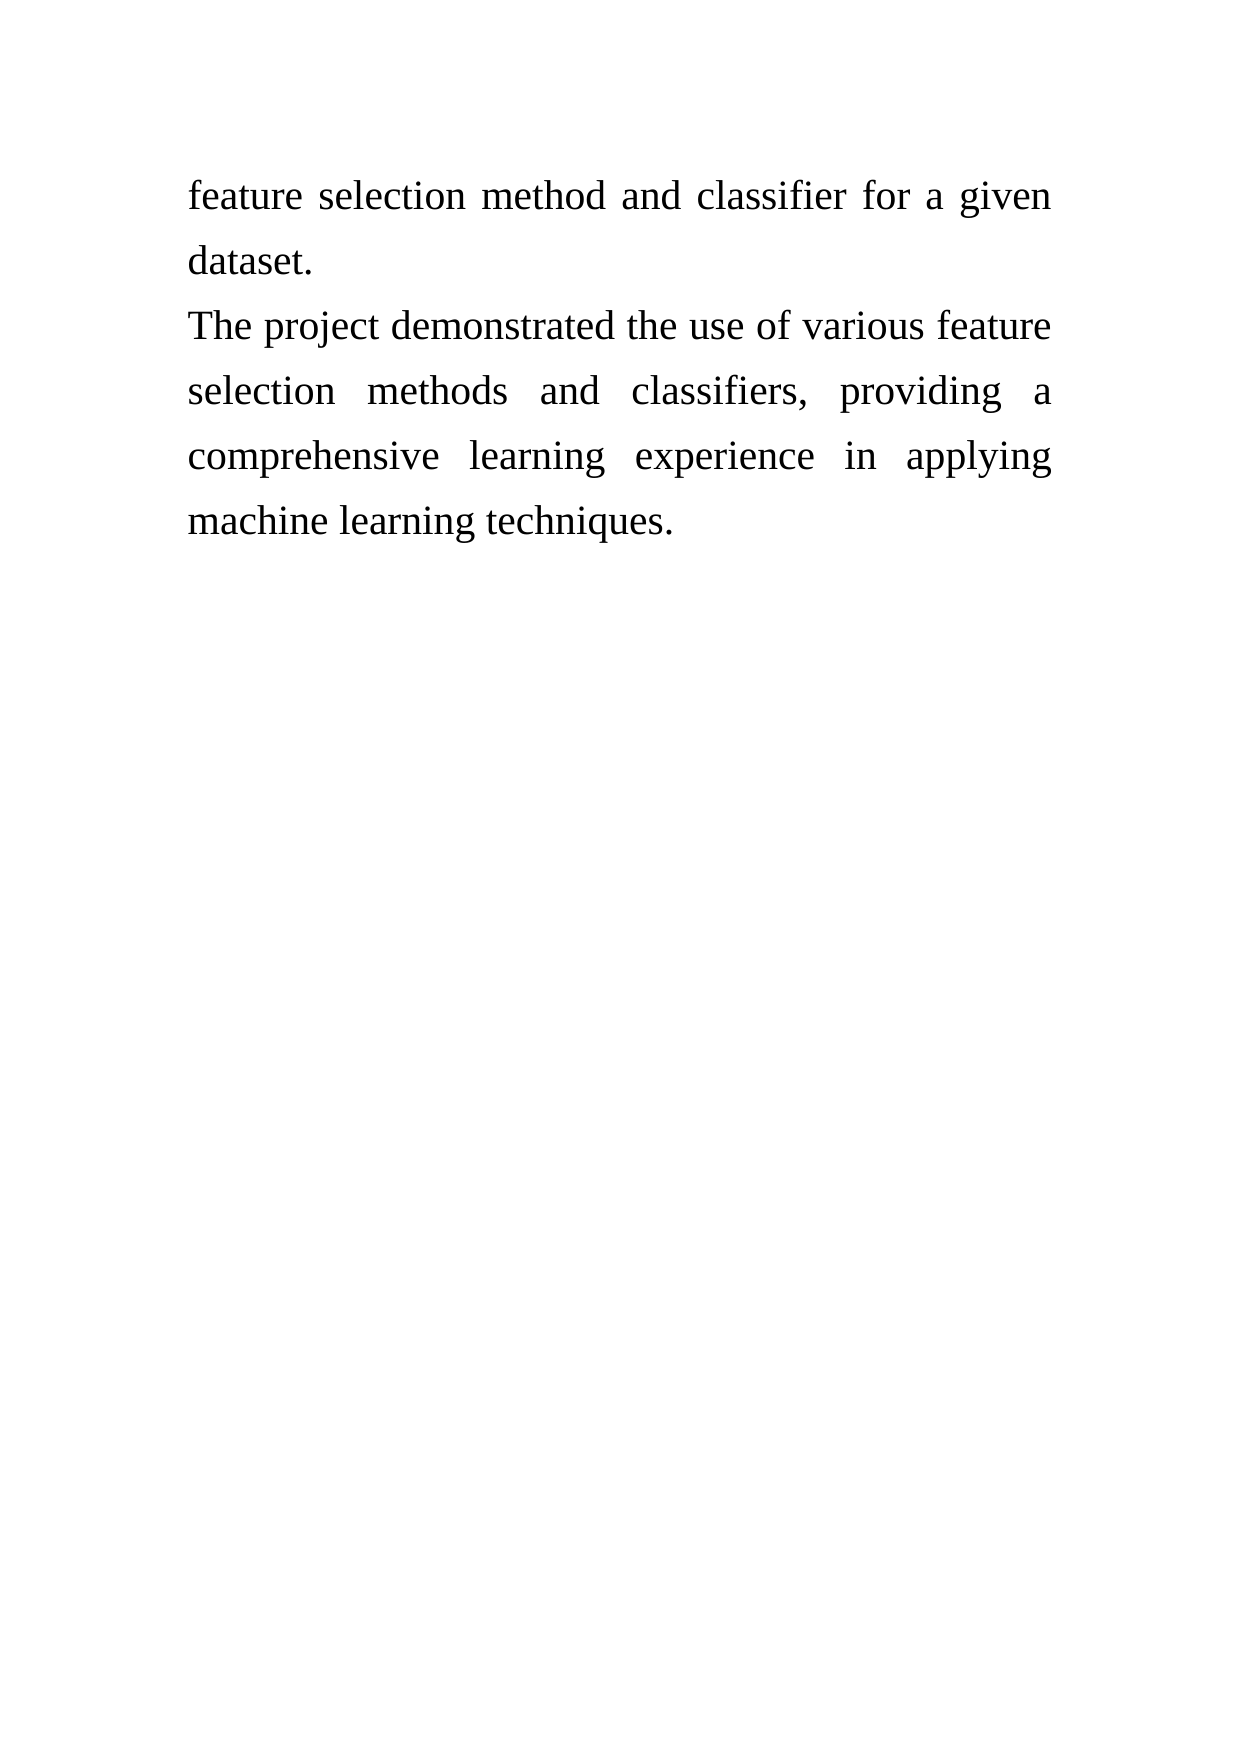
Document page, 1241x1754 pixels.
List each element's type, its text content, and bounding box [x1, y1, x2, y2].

text The project demonstrated the use of various feature selection methods and classifiers, providing a comprehensive learning experience in applying machine learning techniques. [187, 292, 1053, 552]
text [187, 162, 1053, 292]
